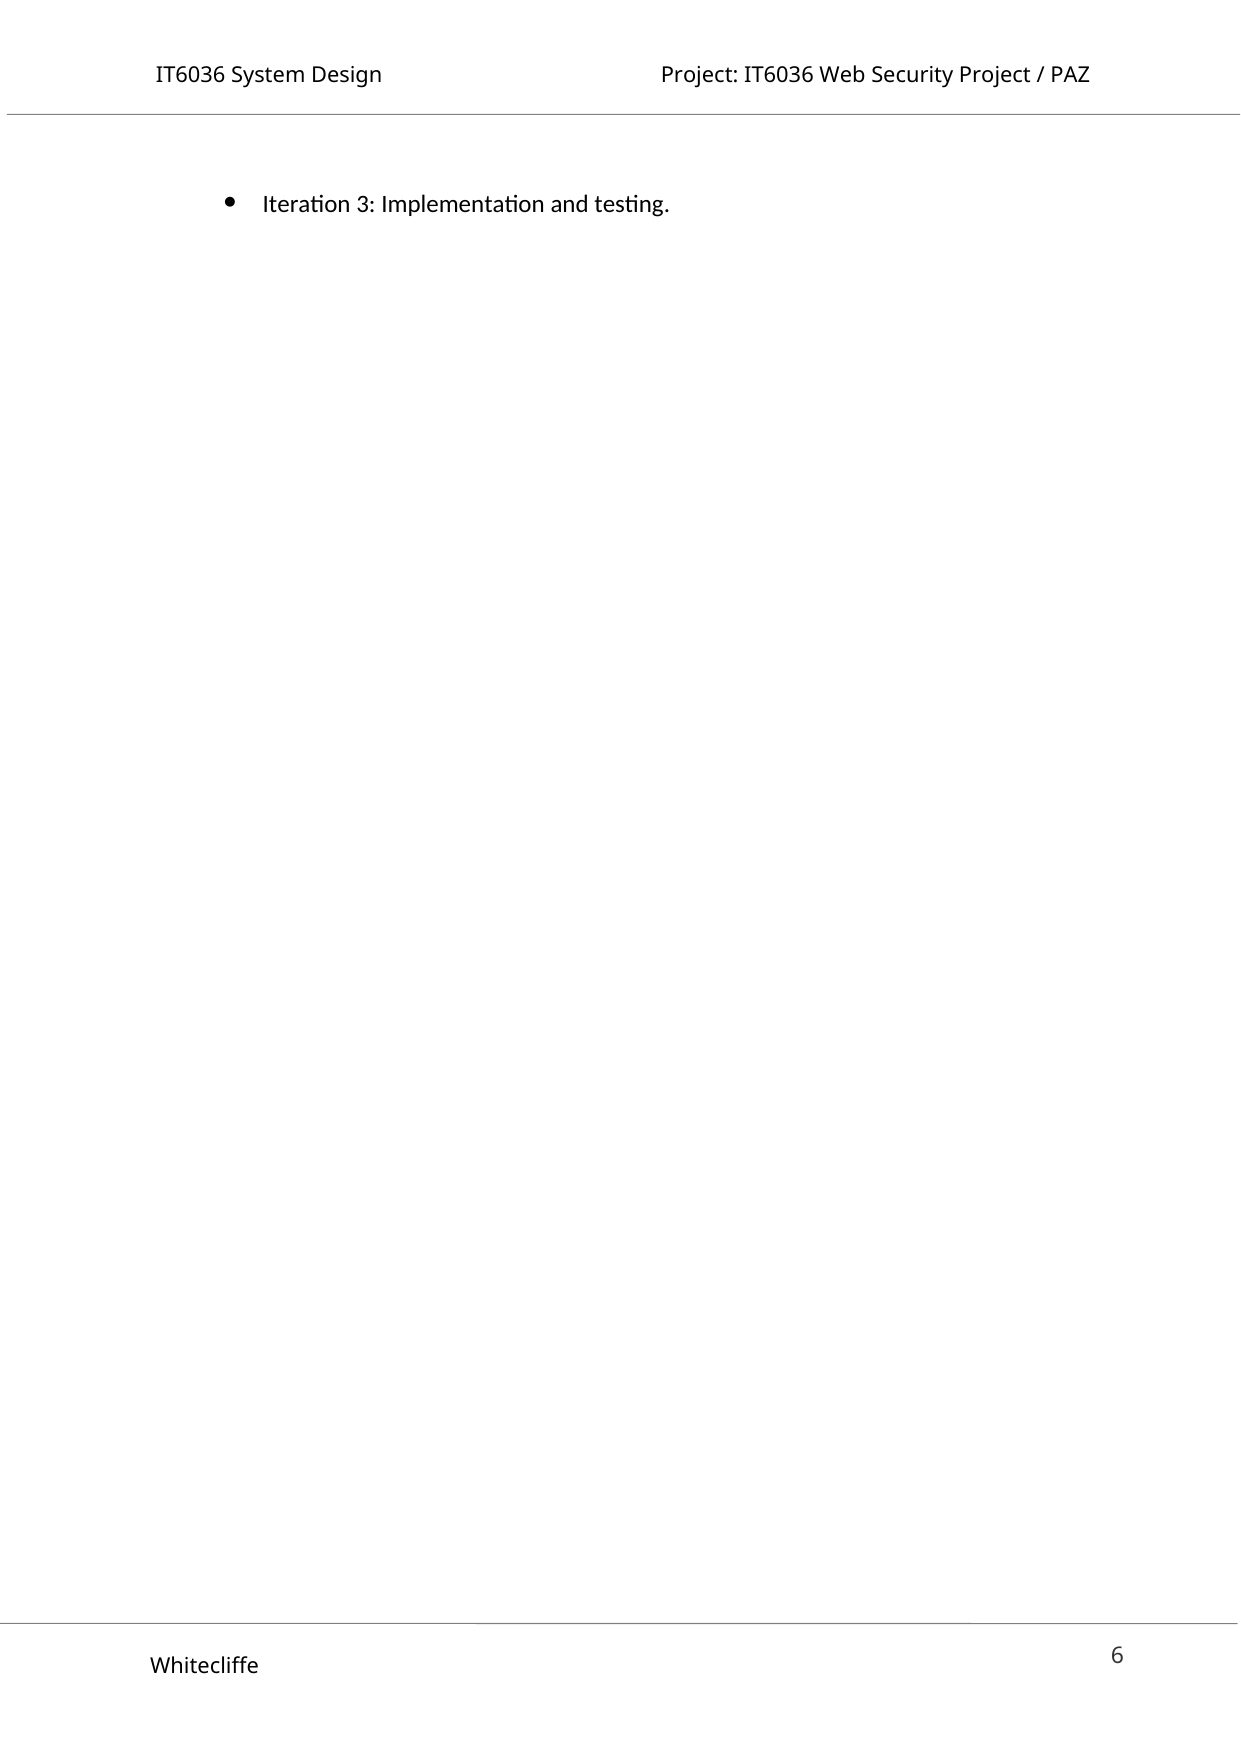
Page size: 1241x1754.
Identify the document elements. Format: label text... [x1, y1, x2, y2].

list Iteration 3: Implementation and testing. [225, 188, 1090, 219]
